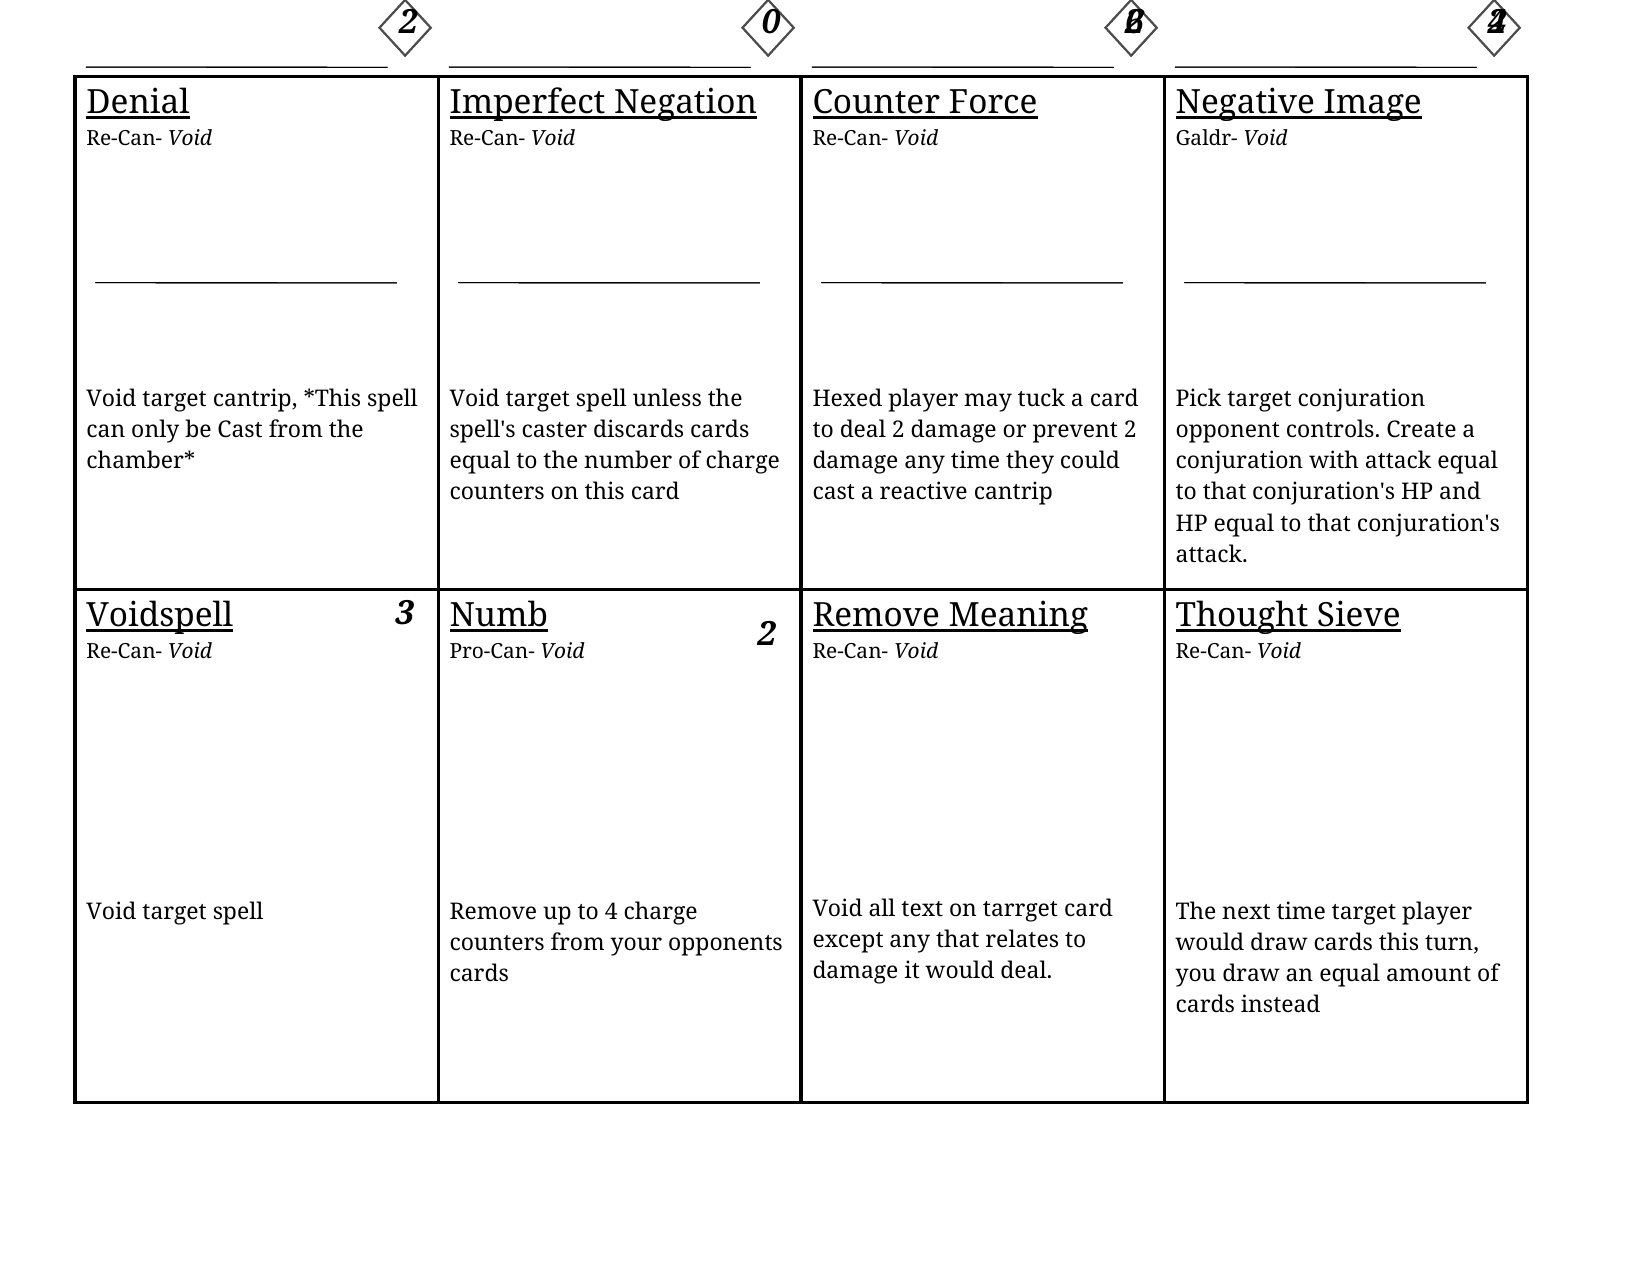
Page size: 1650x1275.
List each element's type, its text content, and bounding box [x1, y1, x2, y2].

table_header Counter Force Re-Can- Void Hexed player may tuck a card to deal 2 damage or prevent 2 damage any time they could cast a reactive cantrip [803, 78, 1163, 588]
table_cell Voidspell Re-Can- Void Void target spell [77, 591, 437, 1101]
table_cell Numb Pro-Can- Void Remove up to 4 charge counters from your opponents cards [440, 591, 799, 1101]
table_cell Remove Meaning Re-Can- Void Void all text on tarrget card except any that relates to damage it would deal. [803, 591, 1163, 1101]
table_header Imperfect Negation Re-Can- Void Void target spell unless the spell's caster discards cards equal to the number of charge counters on this card [440, 78, 799, 588]
table_header Negative Image Galdr- Void Pick target conjuration opponent controls. Create a conjuration with attack equal to that conjuration's HP and HP equal to that conjuration's attack. [1166, 78, 1526, 588]
table_cell Thought Sieve Re-Can- Void The next time target player would draw cards this turn, you draw an equal amount of cards instead [1166, 591, 1526, 1101]
table_header Denial Re-Can- Void Void target cantrip, *This spell can only be Cast from the chamber* [77, 78, 437, 588]
